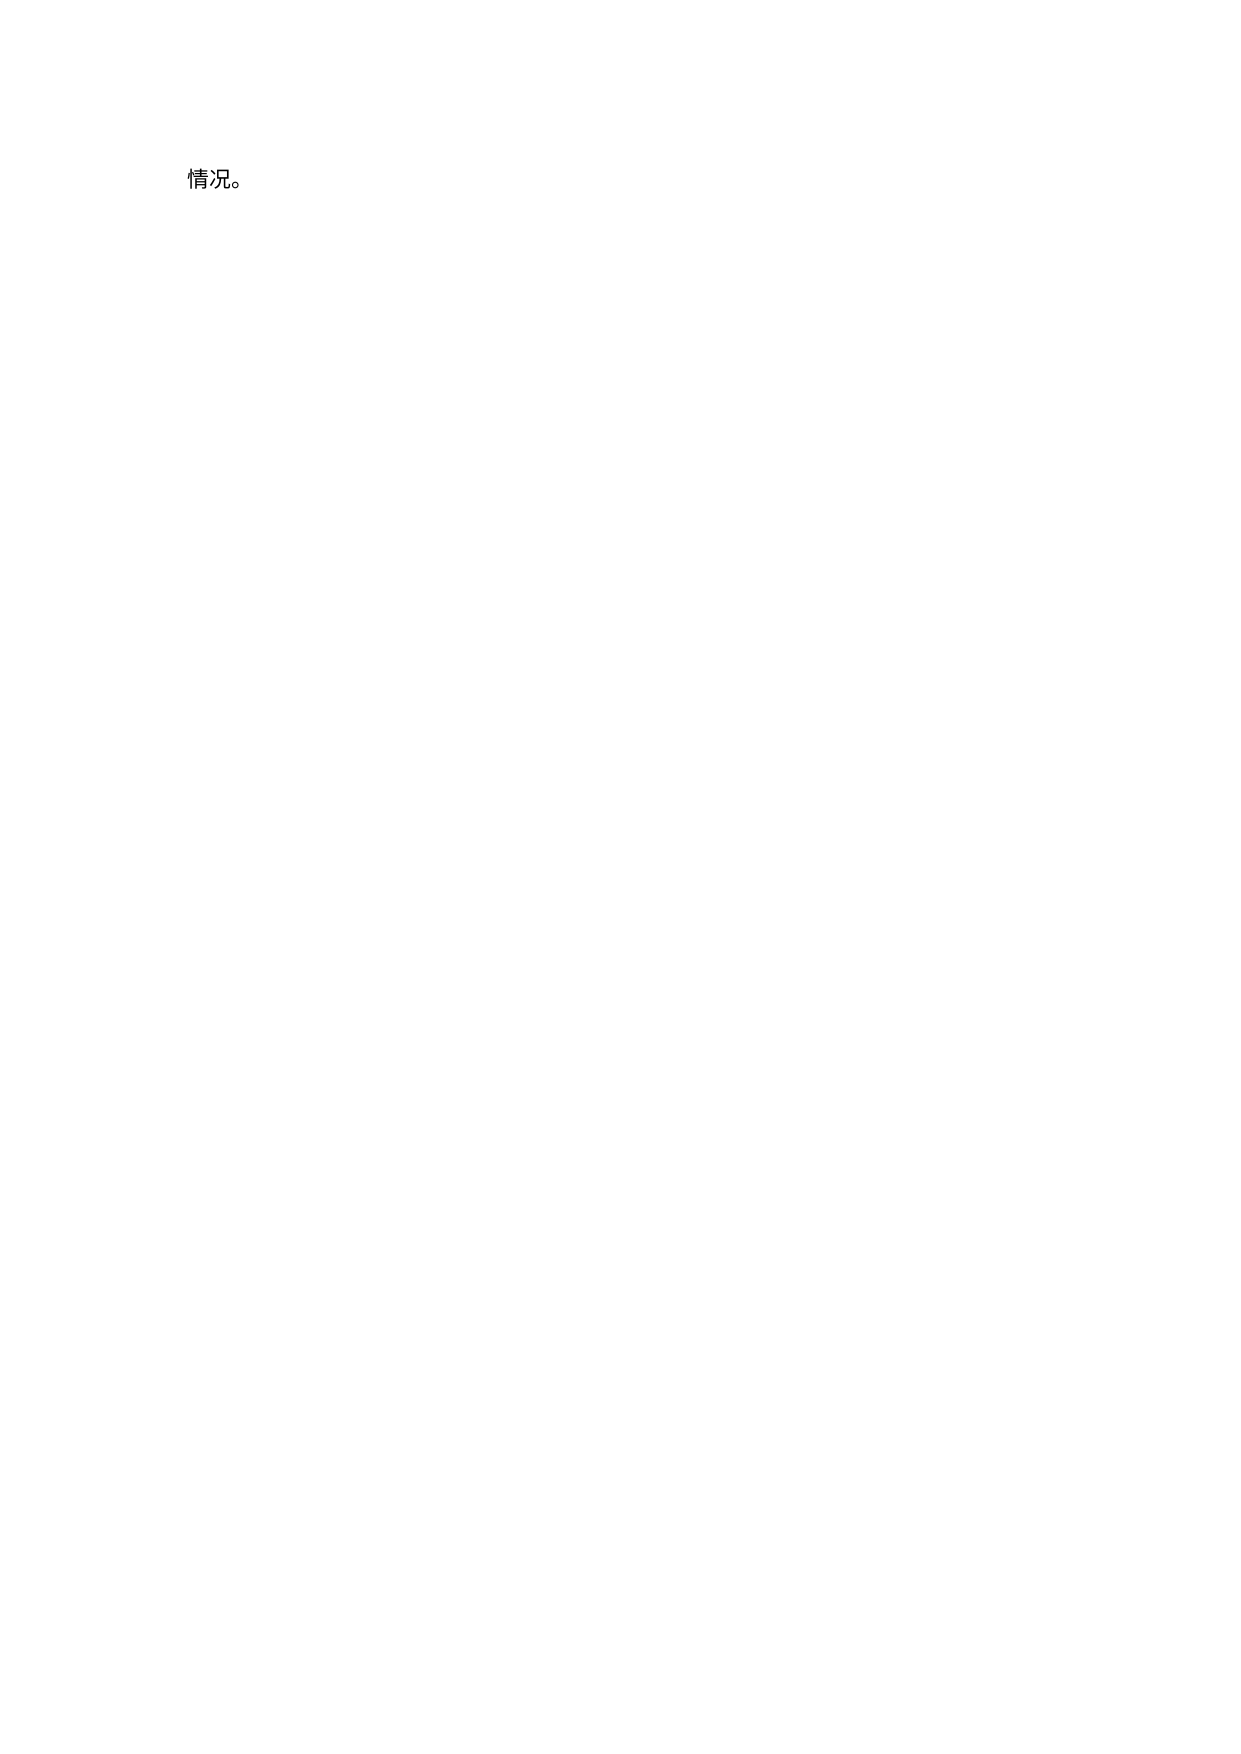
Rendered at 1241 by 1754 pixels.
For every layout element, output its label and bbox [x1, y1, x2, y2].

list [187, 162, 1053, 194]
